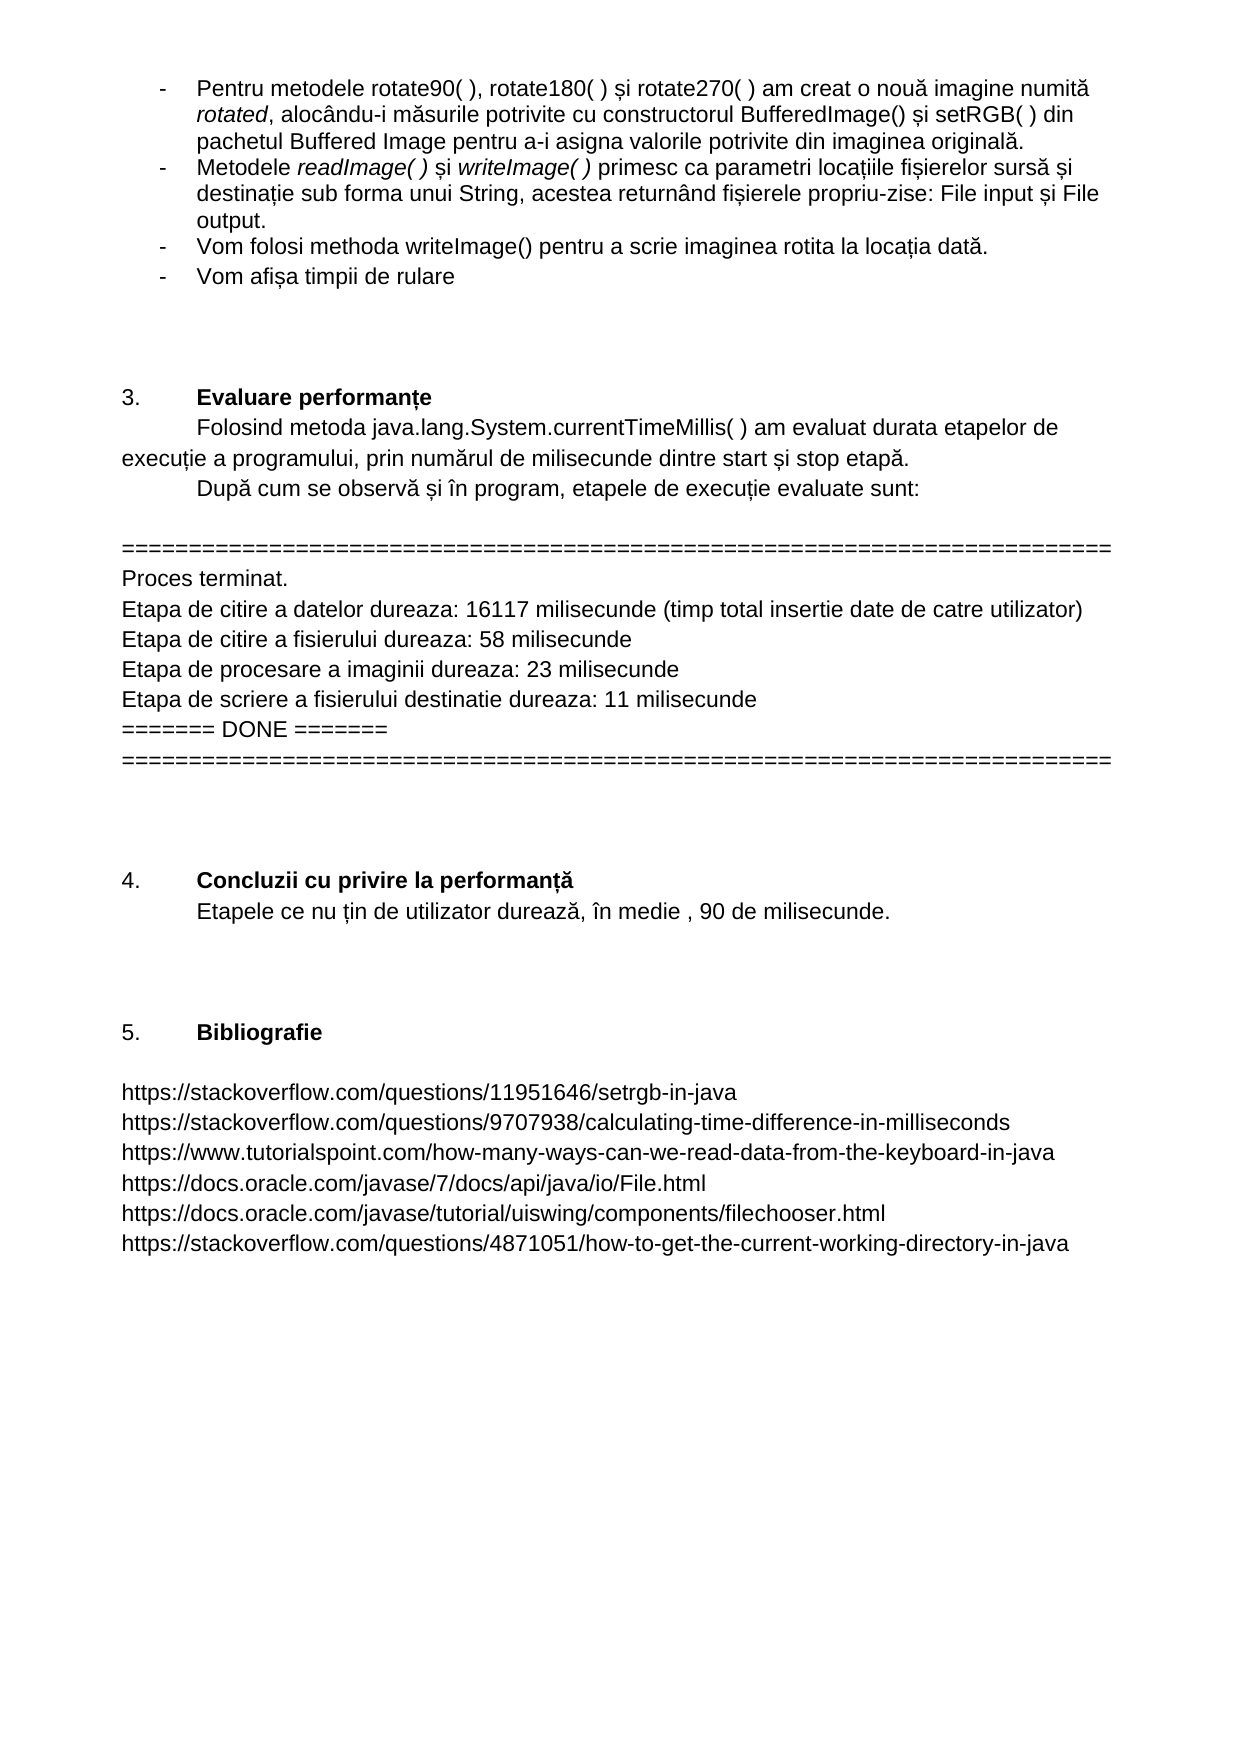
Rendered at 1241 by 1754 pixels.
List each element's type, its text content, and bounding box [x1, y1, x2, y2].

text ========================================================================== [121, 535, 1117, 562]
text https://stackoverflow.com/questions/11951646/setrgb-in-java [121, 1079, 1117, 1105]
text Etapa de citire a fisierului dureaza: 58 milisecunde [121, 626, 1117, 652]
text https://docs.oracle.com/javase/tutorial/uiswing/components/filechooser.html [121, 1200, 1117, 1226]
text Etapele ce nu țin de utilizator durează, în medie , 90 de milisecunde. [121, 898, 1117, 924]
text 4. Concluzii cu privire la performanță [121, 867, 1117, 894]
text Proces terminat. [121, 565, 1117, 592]
text Etapa de scriere a fisierului destinatie dureaza: 11 milisecunde [121, 686, 1117, 713]
text După cum se observă și în program, etapele de execuție evaluate sunt: [121, 475, 1117, 501]
text https://stackoverflow.com/questions/4871051/how-to-get-the-current-working-directory-in-java [121, 1230, 1117, 1256]
list Vom afișa timpii de rulare [159, 263, 1117, 290]
text ========================================================================== [121, 747, 1117, 773]
text https://www.tutorialspoint.com/how-many-ways-can-we-read-data-from-the-keyboard-in-java [121, 1139, 1117, 1166]
text https://stackoverflow.com/questions/9707938/calculating-time-difference-in-milliseconds [121, 1109, 1117, 1136]
list Vom folosi methoda writeImage() pentru a scrie imaginea rotita la locația dată. [159, 233, 1117, 259]
text Folosind metoda java.lang.System.currentTimeMillis( ) am evaluat durata etapelor de execuție a programului, prin numărul de milisecunde dintre start și stop etapă. [121, 414, 1117, 471]
text Etapa de procesare a imaginii dureaza: 23 milisecunde [121, 656, 1117, 682]
text ======= DONE ======= [121, 716, 1117, 743]
text 3. Evaluare performanțe [121, 384, 1117, 411]
text Etapa de citire a datelor dureaza: 16117 milisecunde (timp total insertie date de catre utilizator) [121, 596, 1117, 622]
list Metodele readImage( ) și writeImage( ) primesc ca parametri locațiile fișierelor sursă și destinație sub forma unui String, acestea returnând fișierele propriu-zise: File input și File output. [159, 154, 1117, 233]
list Pentru metodele rotate90( ), rotate180( ) și rotate270( ) am creat o nouă imagine numită rotated, alocându-i măsurile potrivite cu constructorul BufferedImage() și setRGB( ) din pachetul Buffered Image pentru a-i asigna valorile potrivite din imaginea originală. [159, 75, 1117, 154]
text 5. Bibliografie [121, 1018, 1117, 1045]
text https://docs.oracle.com/javase/7/docs/api/java/io/File.html [121, 1169, 1117, 1196]
